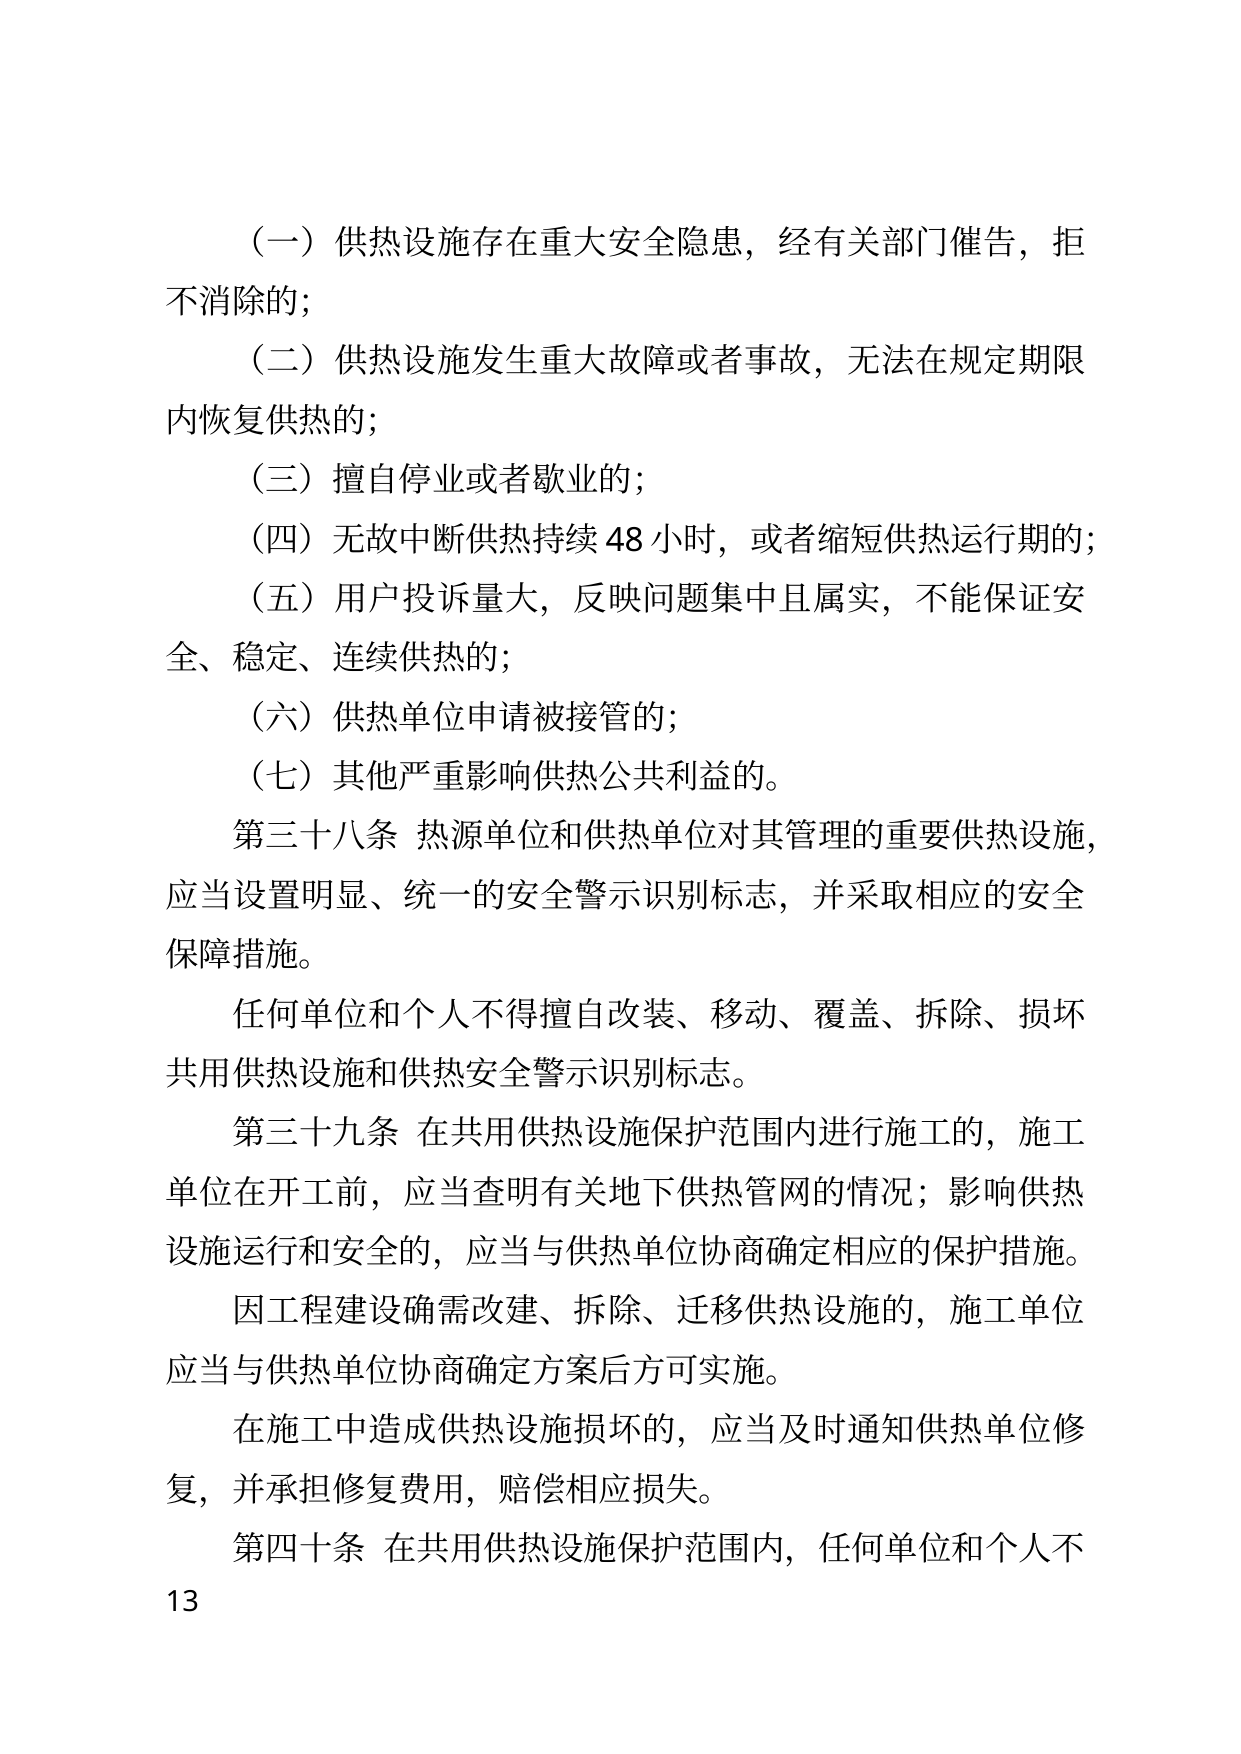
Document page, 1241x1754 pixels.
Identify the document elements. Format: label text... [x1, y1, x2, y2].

text （七）其他严重影响供热公共利益的。 [165, 741, 1087, 800]
text 第三十九条 在共用供热设施保护范围内进行施工的，施工单位在开工前，应当查明有关地下供热管网的情况；影响供热设施运行和安全的，应当与供热单位协商确定相应的保护措施。 [165, 1097, 1087, 1275]
text 因工程建设确需改建、拆除、迁移供热设施的，施工单位应当与供热单位协商确定方案后方可实施。 [165, 1275, 1087, 1394]
text （三）擅自停业或者歇业的； [165, 444, 1087, 503]
text （四）无故中断供热持续48小时，或者缩短供热运行期的； [165, 503, 1087, 563]
text 任何单位和个人不得擅自改装、移动、覆盖、拆除、损坏共用供热设施和供热安全警示识别标志。 [165, 978, 1087, 1097]
text 第三十八条 热源单位和供热单位对其管理的重要供热设施，应当设置明显、统一的安全警示识别标志，并采取相应的安全保障措施。 [165, 800, 1087, 978]
text （一）供热设施存在重大安全隐患，经有关部门催告，拒不消除的； [165, 207, 1087, 325]
text 在施工中造成供热设施损坏的，应当及时通知供热单位修复，并承担修复费用，赔偿相应损失。 [165, 1394, 1087, 1513]
text （六）供热单位申请被接管的； [165, 682, 1087, 741]
text （二）供热设施发生重大故障或者事故，无法在规定期限内恢复供热的； [165, 325, 1087, 444]
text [165, 1513, 1087, 1572]
text （五）用户投诉量大，反映问题集中且属实，不能保证安全、稳定、连续供热的； [165, 563, 1087, 682]
